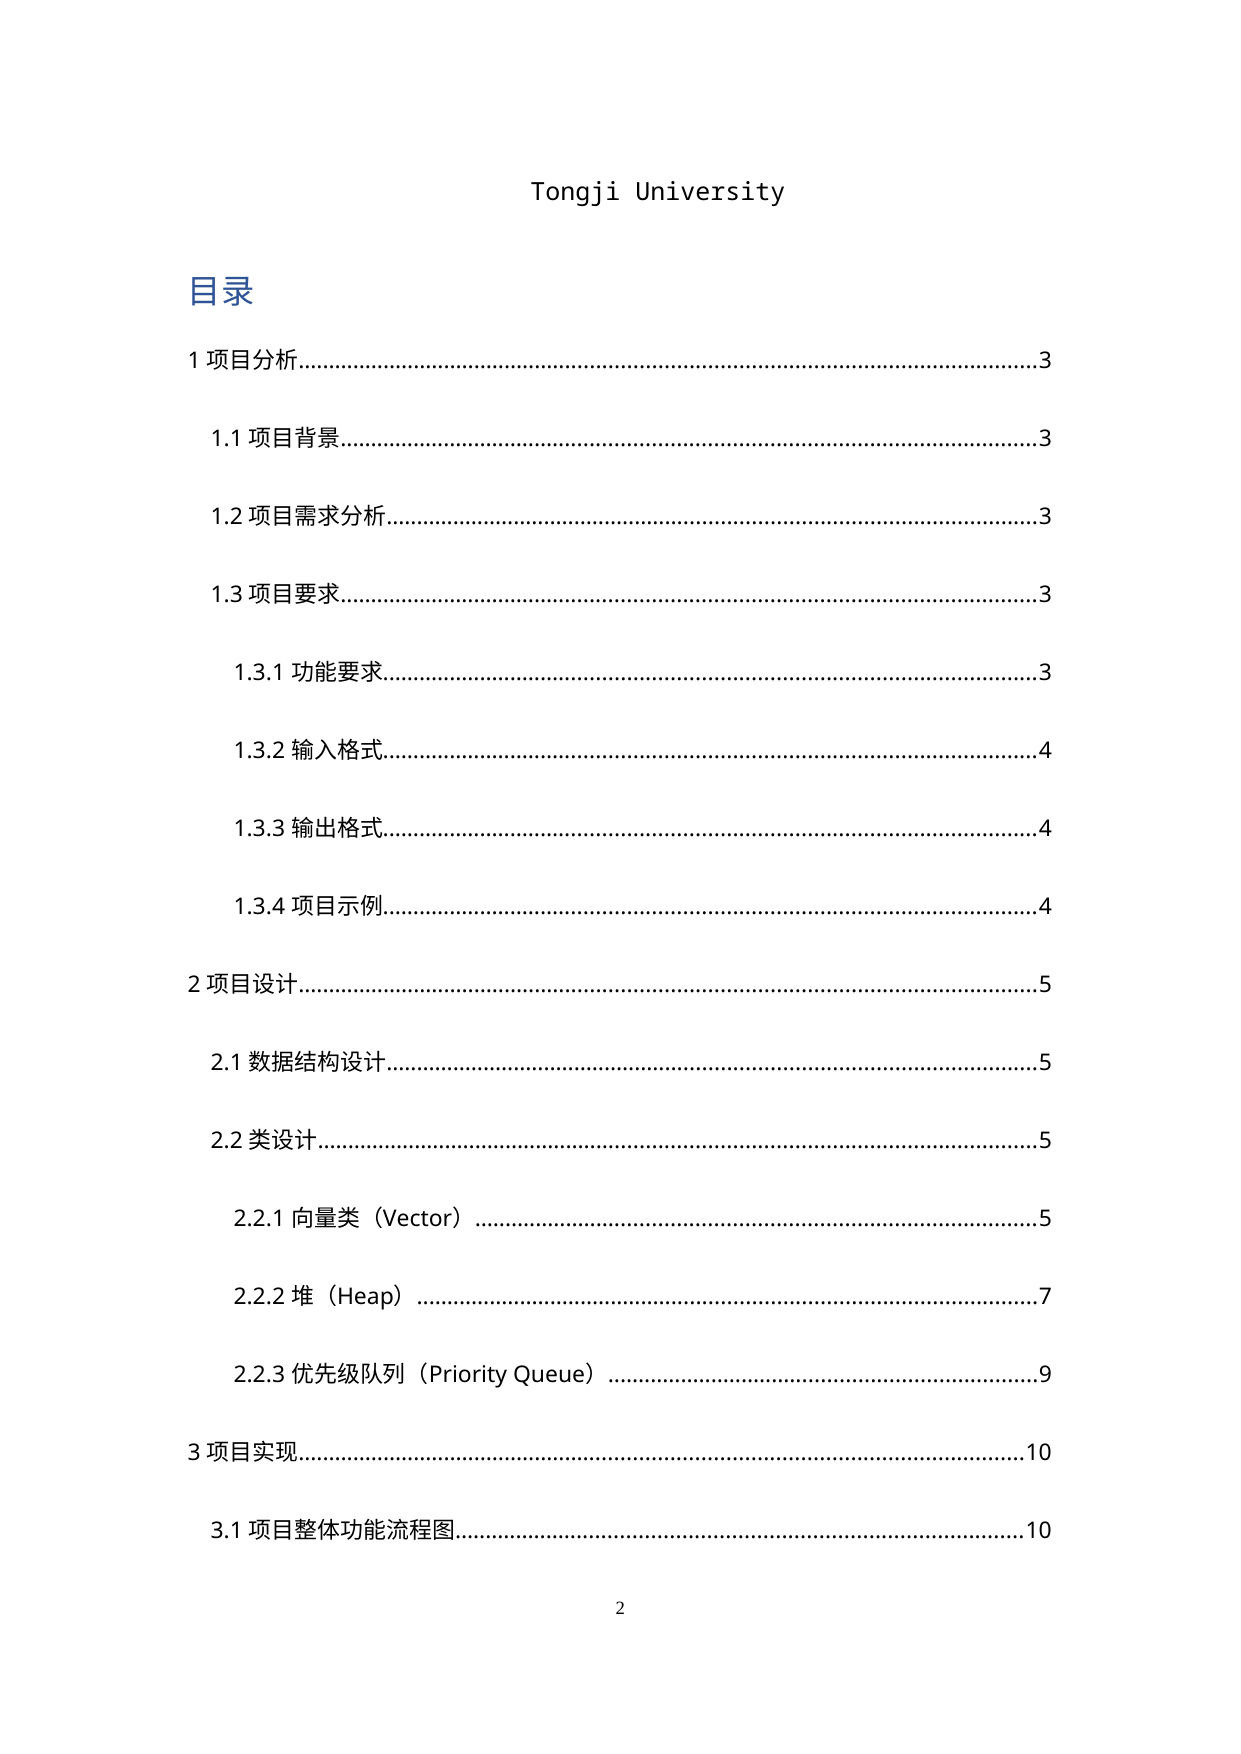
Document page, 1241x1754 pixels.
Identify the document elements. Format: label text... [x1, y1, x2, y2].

text 2.2.3 优先级队列（Priority Queue） 9 [233, 1340, 1053, 1405]
text 2.2 类设计 5 [210, 1106, 1053, 1171]
text 1.3.2 输入格式 4 [233, 716, 1053, 781]
text 2.1 数据结构设计 5 [210, 1028, 1053, 1093]
text Tongji University [187, 158, 1053, 223]
subtitle 目录 [187, 257, 1053, 322]
text 1.2 项目需求分析 3 [210, 482, 1053, 547]
text 1 项目分析 3 [187, 326, 1053, 391]
text 1.3 项目要求 3 [210, 560, 1053, 625]
text 3 项目实现 10 [187, 1418, 1053, 1483]
text 1.3.4 项目示例 4 [233, 872, 1053, 937]
text 2.2.2 堆（Heap） 7 [233, 1262, 1053, 1327]
text 3.1 项目整体功能流程图 10 [210, 1496, 1053, 1561]
text 2.2.1 向量类（Vector） 5 [233, 1184, 1053, 1249]
text 1.3.1 功能要求 3 [233, 638, 1053, 703]
text 2 项目设计 5 [187, 950, 1053, 1015]
text 1.1 项目背景 3 [210, 404, 1053, 469]
text 1.3.3 输出格式 4 [233, 794, 1053, 859]
